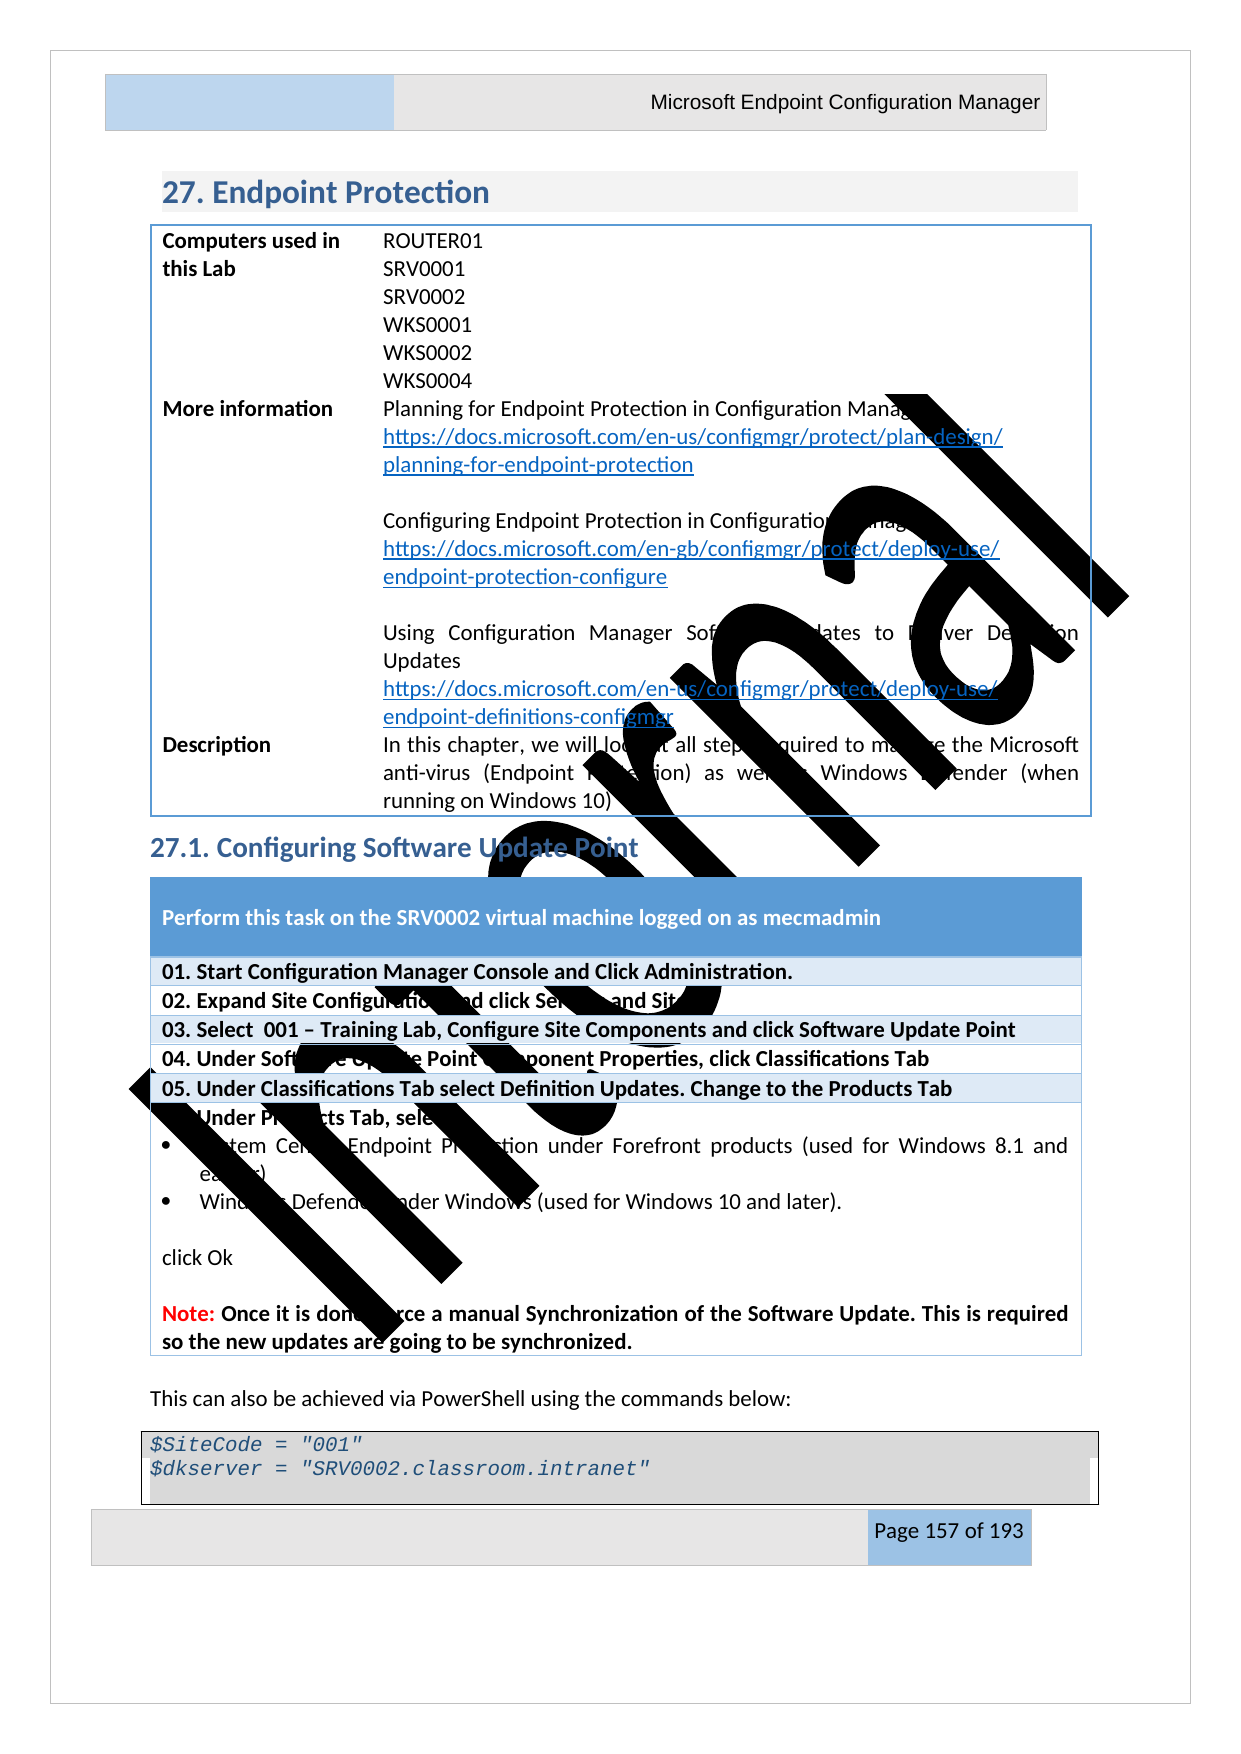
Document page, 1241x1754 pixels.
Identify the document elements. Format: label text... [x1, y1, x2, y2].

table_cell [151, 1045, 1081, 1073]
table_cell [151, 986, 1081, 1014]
list Configuring Software Update Point [150, 829, 1090, 865]
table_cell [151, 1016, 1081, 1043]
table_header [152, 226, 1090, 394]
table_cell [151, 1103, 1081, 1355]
text This can also be achieved via PowerShell using the commands below: [150, 1384, 1090, 1412]
list Endpoint Protection [162, 171, 1078, 212]
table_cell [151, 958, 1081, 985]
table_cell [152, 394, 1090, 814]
text $SiteCode = "001" [142, 1432, 1098, 1458]
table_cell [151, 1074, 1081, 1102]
text $dkserver = "SRV0002.classroom.intranet" [150, 1458, 1090, 1481]
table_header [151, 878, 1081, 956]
